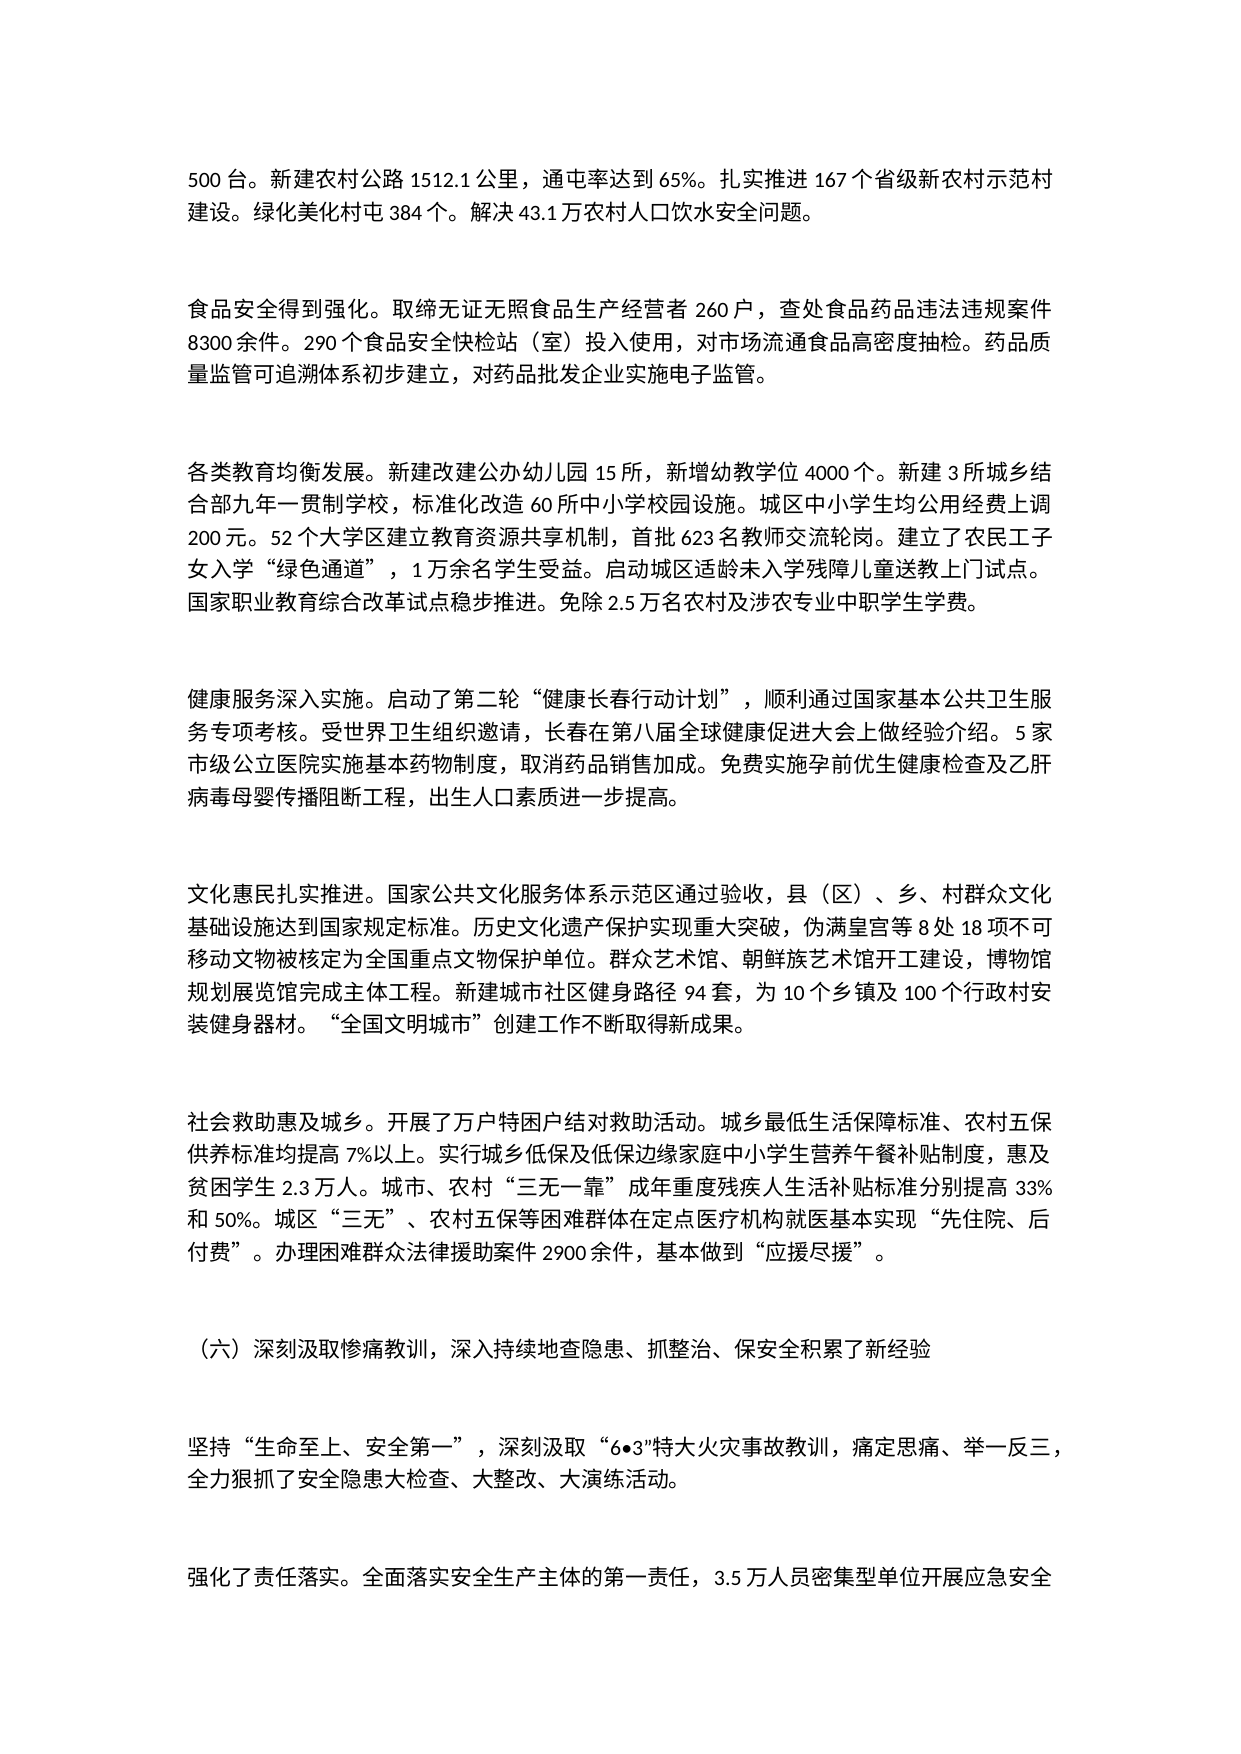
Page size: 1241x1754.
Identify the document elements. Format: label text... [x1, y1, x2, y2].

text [187, 1559, 1053, 1592]
text 健康服务深入实施。启动了第二轮“健康长春行动计划”，顺利通过国家基本公共卫生服务专项考核。受世界卫生组织邀请，长春在第八届全球健康促进大会上做经验介绍。5家市级公立医院实施基本药物制度，取消药品销售加成。免费实施孕前优生健康检查及乙肝病毒母婴传播阻断工程，出生人口素质进一步提高。 [187, 682, 1053, 812]
text 文化惠民扎实推进。国家公共文化服务体系示范区通过验收，县（区）、乡、村群众文化基础设施达到国家规定标准。历史文化遗产保护实现重大突破，伪满皇宫等8处18项不可移动文物被核定为全国重点文物保护单位。群众艺术馆、朝鲜族艺术馆开工建设，博物馆、规划展览馆完成主体工程。新建城市社区健身路径94套，为10个乡镇及100个行政村安装健身器材。“全国文明城市”创建工作不断取得新成果。 [187, 877, 1053, 1039]
text 各类教育均衡发展。新建改建公办幼儿园15所，新增幼教学位4000个。新建3所城乡结合部九年一贯制学校，标准化改造60所中小学校园设施。城区中小学生均公用经费上调200元。52个大学区建立教育资源共享机制，首批623名教师交流轮岗。建立了农民工子女入学“绿色通道”，1万余名学生受益。启动城区适龄未入学残障儿童送教上门试点。国家职业教育综合改革试点稳步推进。免除2.5万名农村及涉农专业中职学生学费。 [187, 454, 1053, 617]
text 食品安全得到强化。取缔无证无照食品生产经营者260户，查处食品药品违法违规案件8300余件。290个食品安全快检站（室）投入使用，对市场流通食品高密度抽检。药品质量监管可追溯体系初步建立，对药品批发企业实施电子监管。 [187, 292, 1053, 389]
text 坚持“生命至上、安全第一”，深刻汲取“6•3”特大火灾事故教训，痛定思痛、举一反三，全力狠抓了安全隐患大检查、大整改、大演练活动。 [187, 1429, 1053, 1494]
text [187, 162, 1053, 227]
text 社会救助惠及城乡。开展了万户特困户结对救助活动。城乡最低生活保障标准、农村五保供养标准均提高7%以上。实行城乡低保及低保边缘家庭中小学生营养午餐补贴制度，惠及贫困学生2.3万人。城市、农村“三无一靠”成年重度残疾人生活补贴标准分别提高33%和50%。城区“三无”、农村五保等困难群体在定点医疗机构就医基本实现“先住院、后付费”。办理困难群众法律援助案件2900余件，基本做到“应援尽援”。 [187, 1104, 1053, 1267]
text （六）深刻汲取惨痛教训，深入持续地查隐患、抓整治、保安全积累了新经验 [187, 1332, 1053, 1364]
